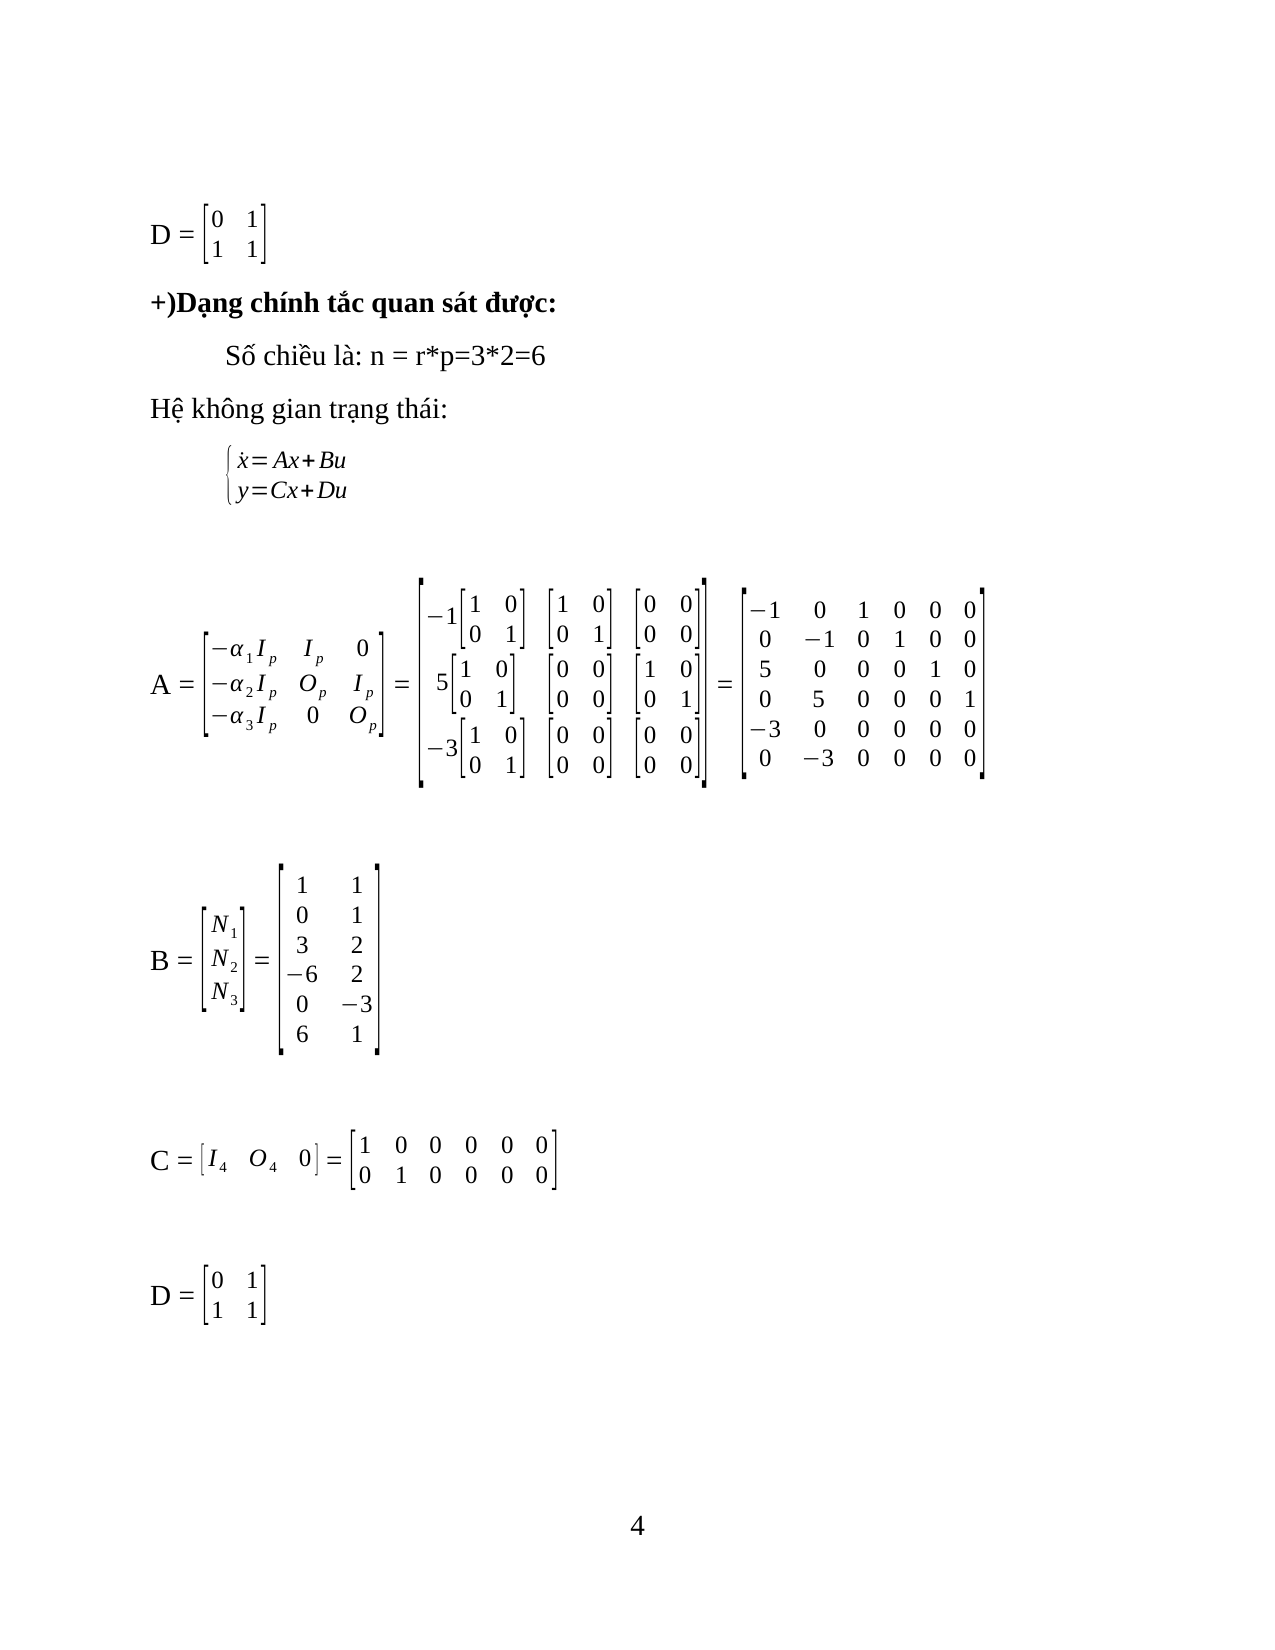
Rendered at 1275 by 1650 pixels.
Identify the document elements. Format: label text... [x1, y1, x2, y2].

text A = = = [150, 578, 1125, 790]
text B = = [150, 862, 1125, 1057]
text +)Dạng chính tắc quan sát được: [150, 285, 1125, 319]
text D = [150, 203, 1125, 266]
text Số chiều là: n = r*p=3*2=6 [150, 338, 1125, 371]
text Hệ không gian trạng thái: [150, 391, 1125, 424]
text D = [150, 1264, 1125, 1327]
text C = = [150, 1129, 1125, 1192]
